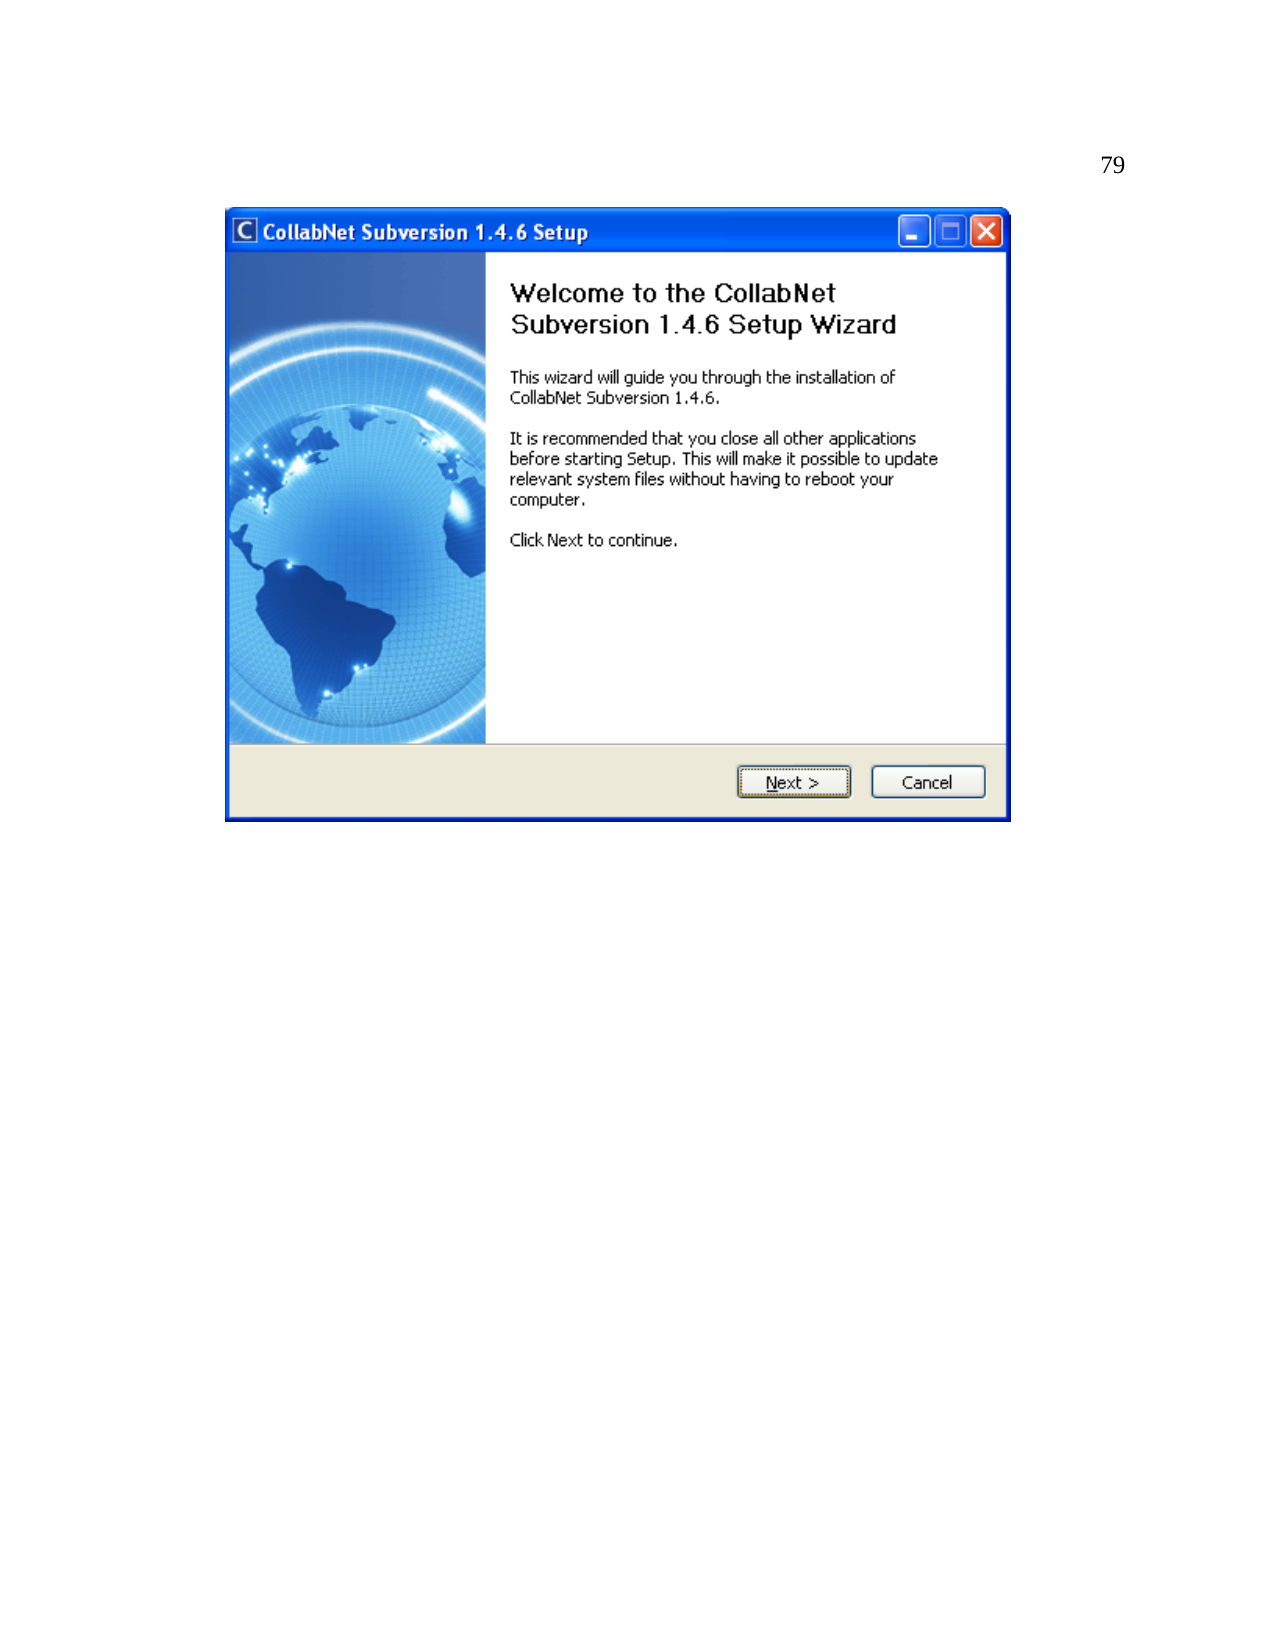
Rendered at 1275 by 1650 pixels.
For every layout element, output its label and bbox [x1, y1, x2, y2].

picture [225, 207, 1011, 822]
